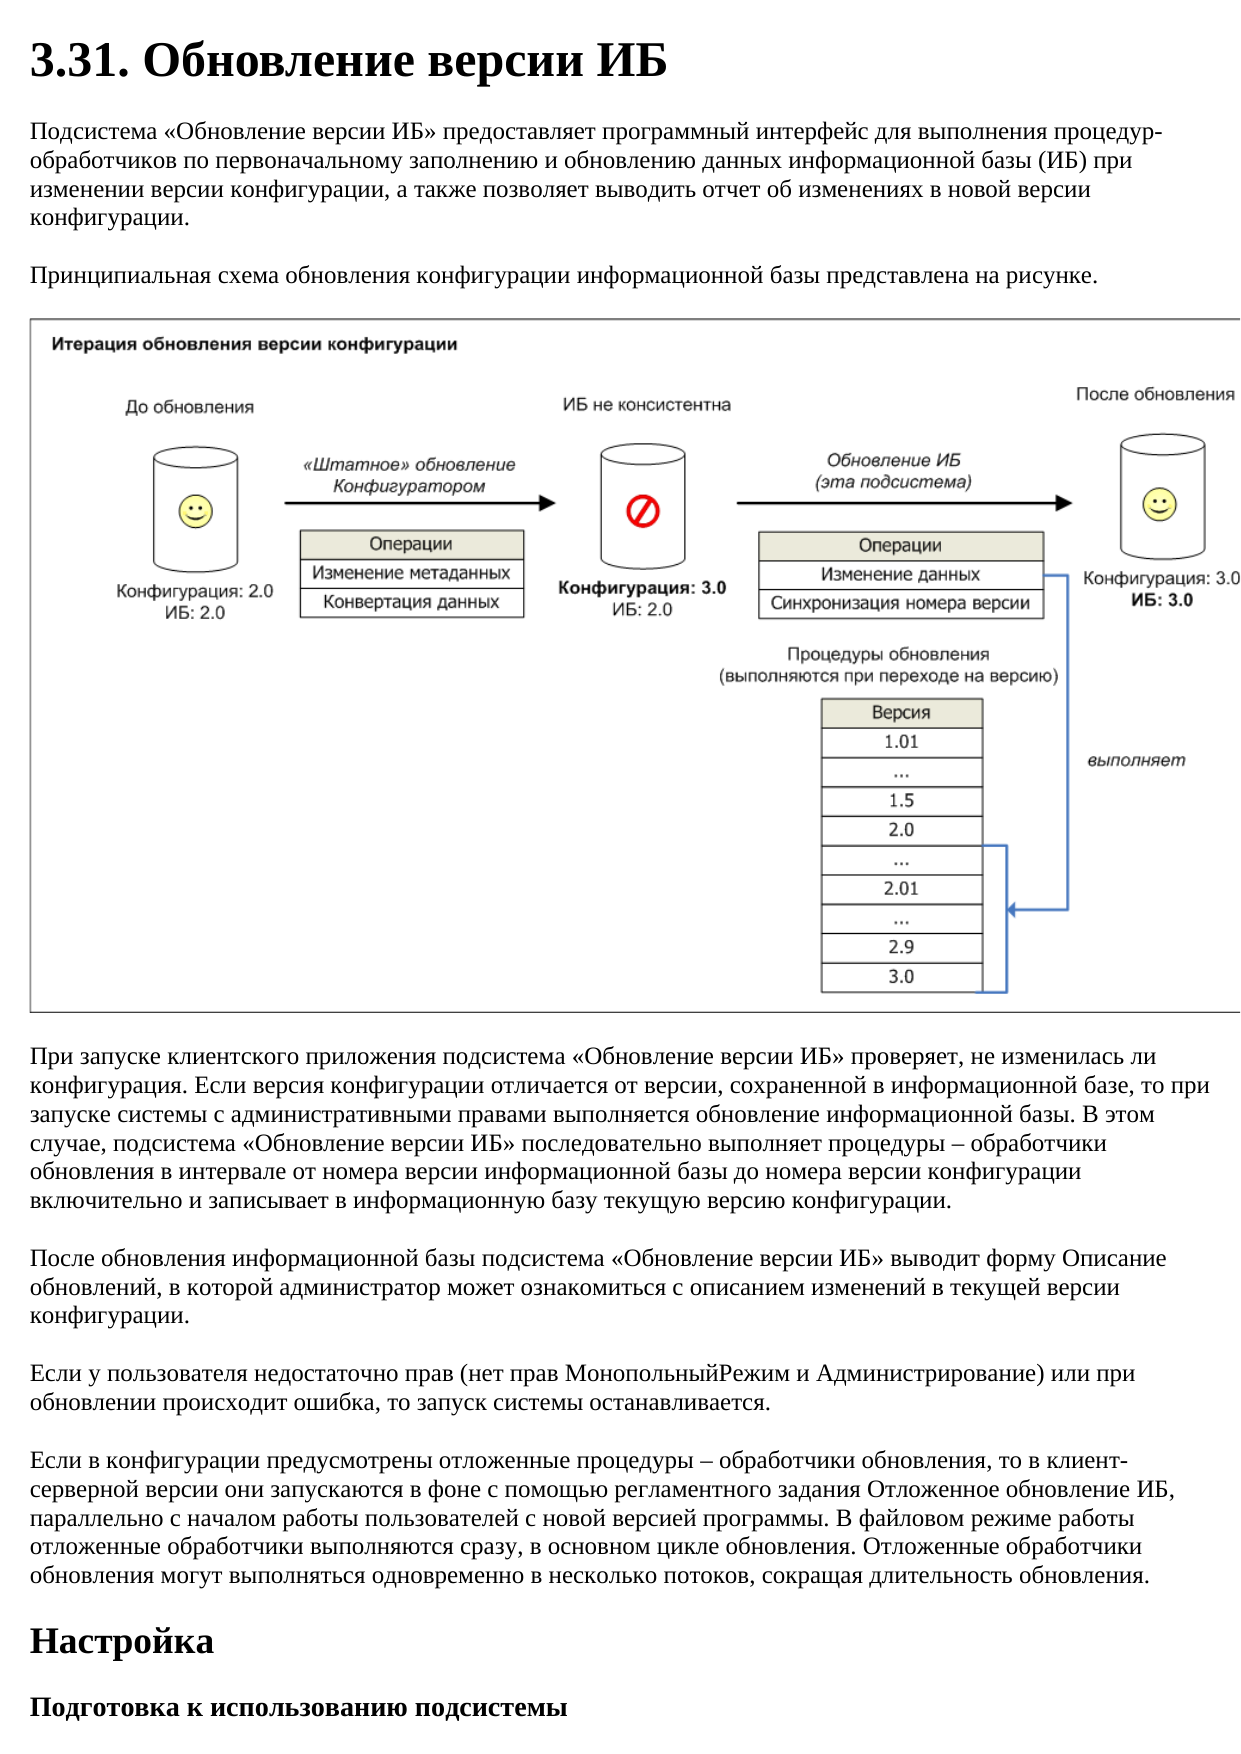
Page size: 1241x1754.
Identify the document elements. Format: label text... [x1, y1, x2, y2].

text 3.31. Обновление версии ИБ [29, 29, 1211, 87]
text Если у пользователя недостаточно прав (нет прав МонопольныйРежим и Администрирование) или при обновлении происходит ошибка, то запуск системы останавливается. [29, 1358, 1211, 1416]
text После обновления информационной базы подсистема «Обновление версии ИБ» выводит форму Описание обновлений, в которой администратор может ознакомиться с описанием изменений в текущей версии конфигурации. [29, 1243, 1211, 1329]
picture [29, 318, 1241, 1013]
text При запуске клиентского приложения подсистема «Обновление версии ИБ» проверяет, не изменилась ли конфигурация. Если версия конфигурации отличается от версии, сохраненной в информационной базе, то при запуске системы с административными правами выполняется обновление информационной базы. В этом случае, подсистема «Обновление версии ИБ» последовательно выполняет процедуры – обработчики обновления в интервале от номера версии информационной базы до номера версии конфигурации включительно и записывает в информационную базу текущую версию конфигурации. [29, 1041, 1211, 1214]
text Подготовка к использованию подсистемы [29, 1690, 1211, 1723]
text Принципиальная схема обновления конфигурации информационной базы представлена на рисунке. [29, 260, 1211, 289]
text Если в конфигурации предусмотрены отложенные процедуры – обработчики обновления, то в клиент-серверной версии они запускаются в фоне с помощью регламентного задания Отложенное обновление ИБ, параллельно с началом работы пользователей с новой версией программы. В файловом режиме работы отложенные обработчики выполняются сразу, в основном цикле обновления. Отложенные обработчики обновления могут выполняться одновременно в несколько потоков, сокращая длительность обновления. [29, 1445, 1211, 1589]
text Настройка [29, 1618, 1211, 1661]
text Подсистема «Обновление версии ИБ» предоставляет программный интерфейс для выполнения процедур-обработчиков по первоначальному заполнению и обновлению данных информационной базы (ИБ) при изменении версии конфигурации, а также позволяет выводить отчет об изменениях в новой версии конфигурации. [29, 116, 1211, 231]
